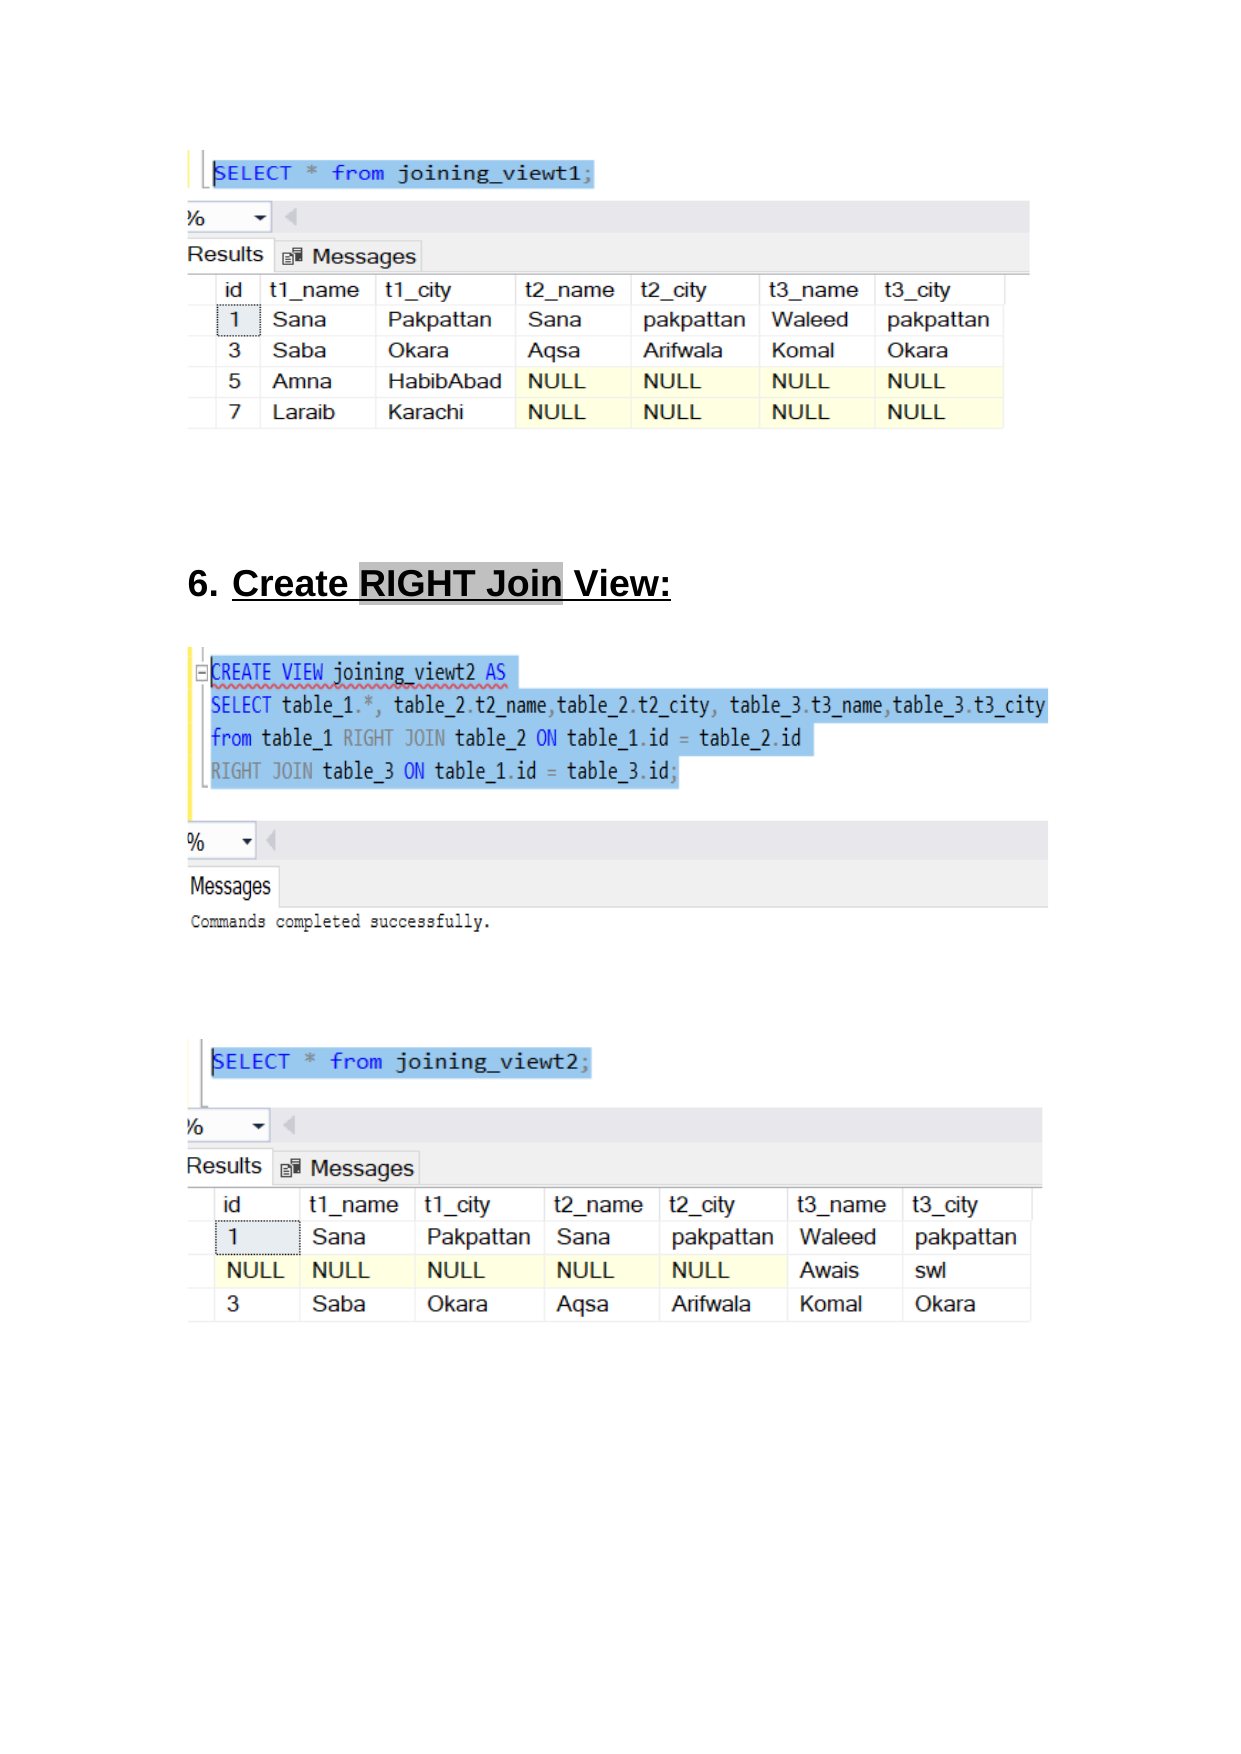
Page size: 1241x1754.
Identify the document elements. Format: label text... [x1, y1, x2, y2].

list Create RIGHT Join View: [187, 562, 359, 605]
picture [187, 1039, 1043, 1372]
list Create RIGHT Join View: [563, 562, 1053, 605]
picture [187, 647, 1049, 953]
picture [187, 150, 1030, 476]
